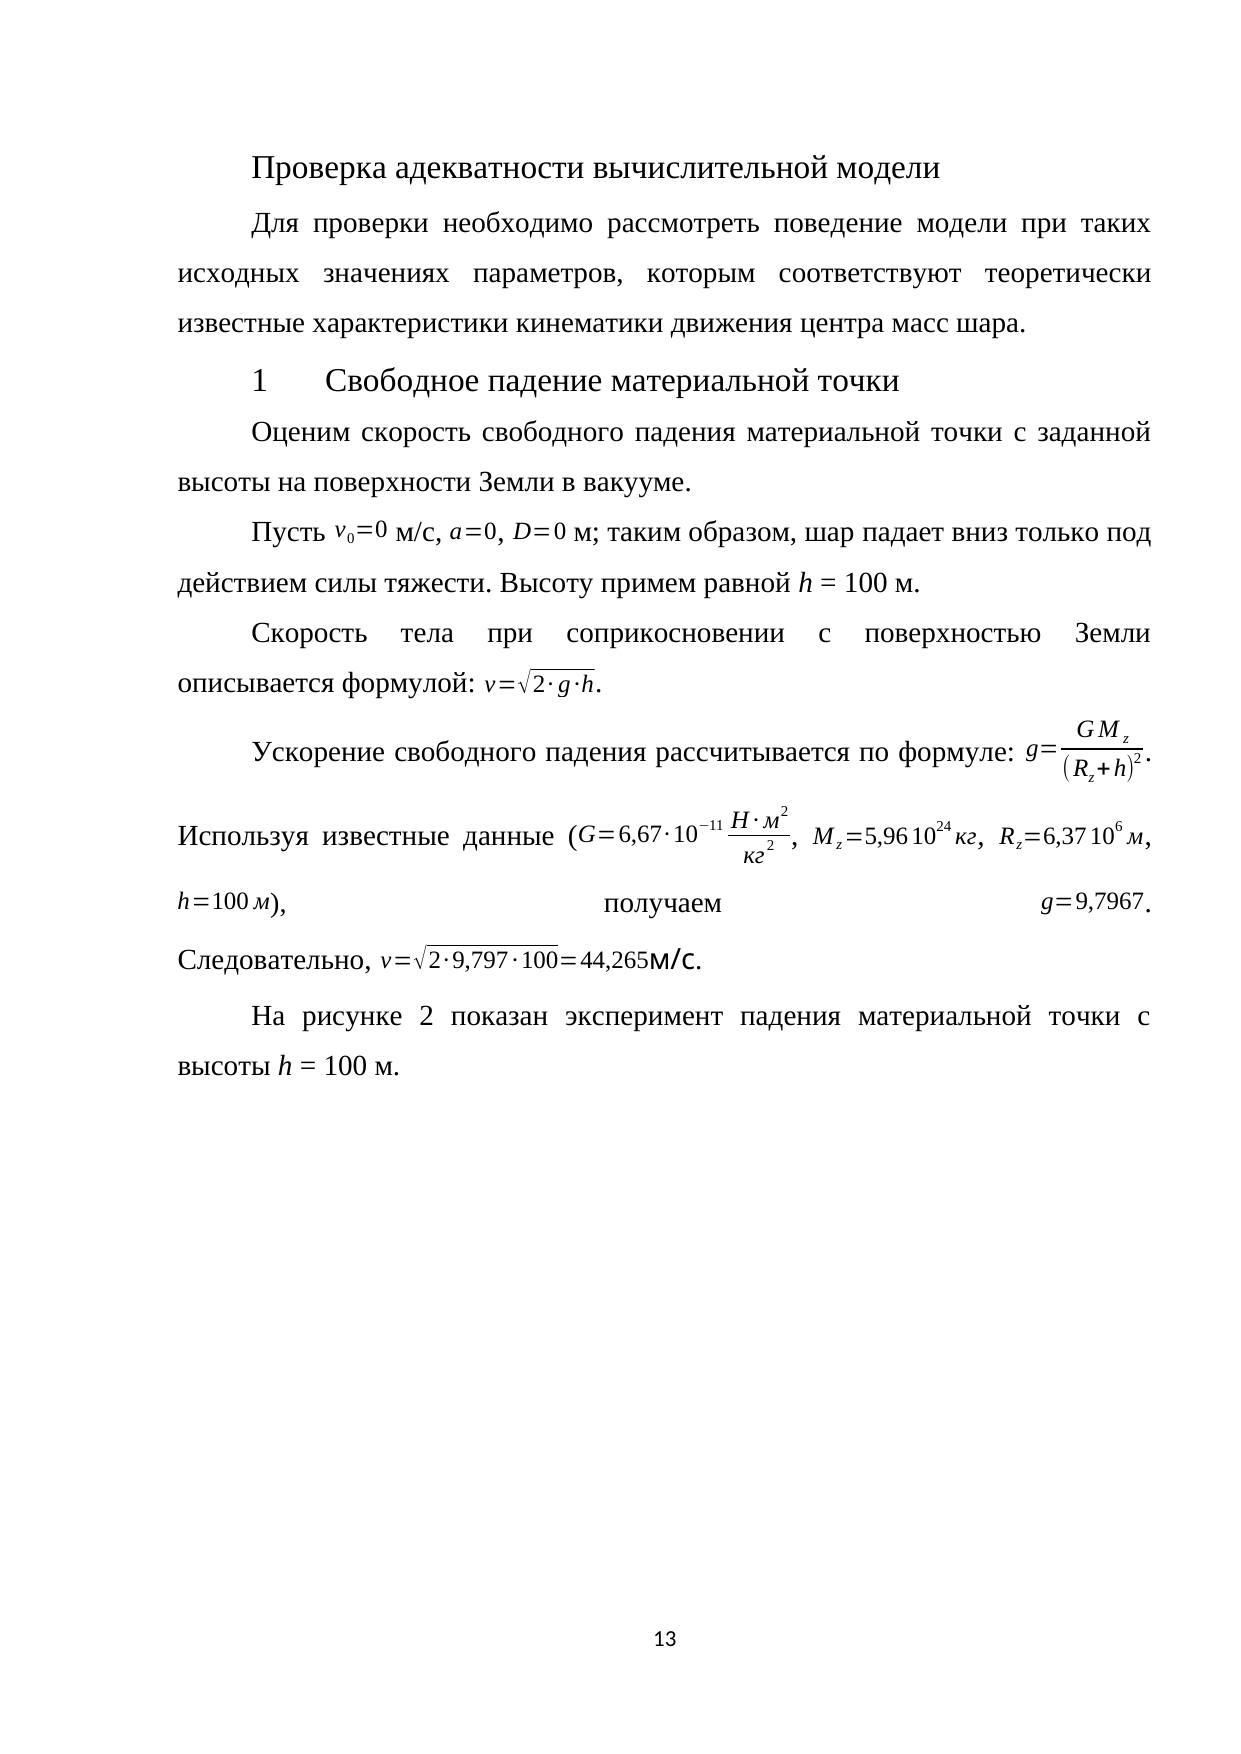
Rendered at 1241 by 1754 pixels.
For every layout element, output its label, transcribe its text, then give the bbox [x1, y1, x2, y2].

text Скорость тела при соприкосновении с поверхностью Земли описывается формулой: . [177, 615, 1152, 699]
subtitle Проверка адекватности вычислительной модели [177, 147, 1152, 186]
subtitle Свободное падение материальной точки [177, 360, 1152, 398]
text Для проверки необходимо рассмотреть поведение модели при таких исходных значениях параметров, которым соответствуют теоретически известные характеристики кинематики движения центра масс шара. [177, 205, 1152, 339]
text Пусть м/с, , м; таким образом, шар падает вниз только под действием силы тяжести. Высоту примем равной h = 100 м. [177, 514, 1152, 598]
text Оценим скорость свободного падения материальной точки с заданной высоты на поверхности Земли в вакууме. [177, 414, 1152, 498]
text На рисунке 2 показан эксперимент падения материальной точки с высоты h = 100 м. [177, 998, 1152, 1082]
text Ускорение свободного падения рассчитывается по формуле: . Используя известные данные (, , , ), получаем . Следовательно, м/с. [177, 716, 1152, 978]
